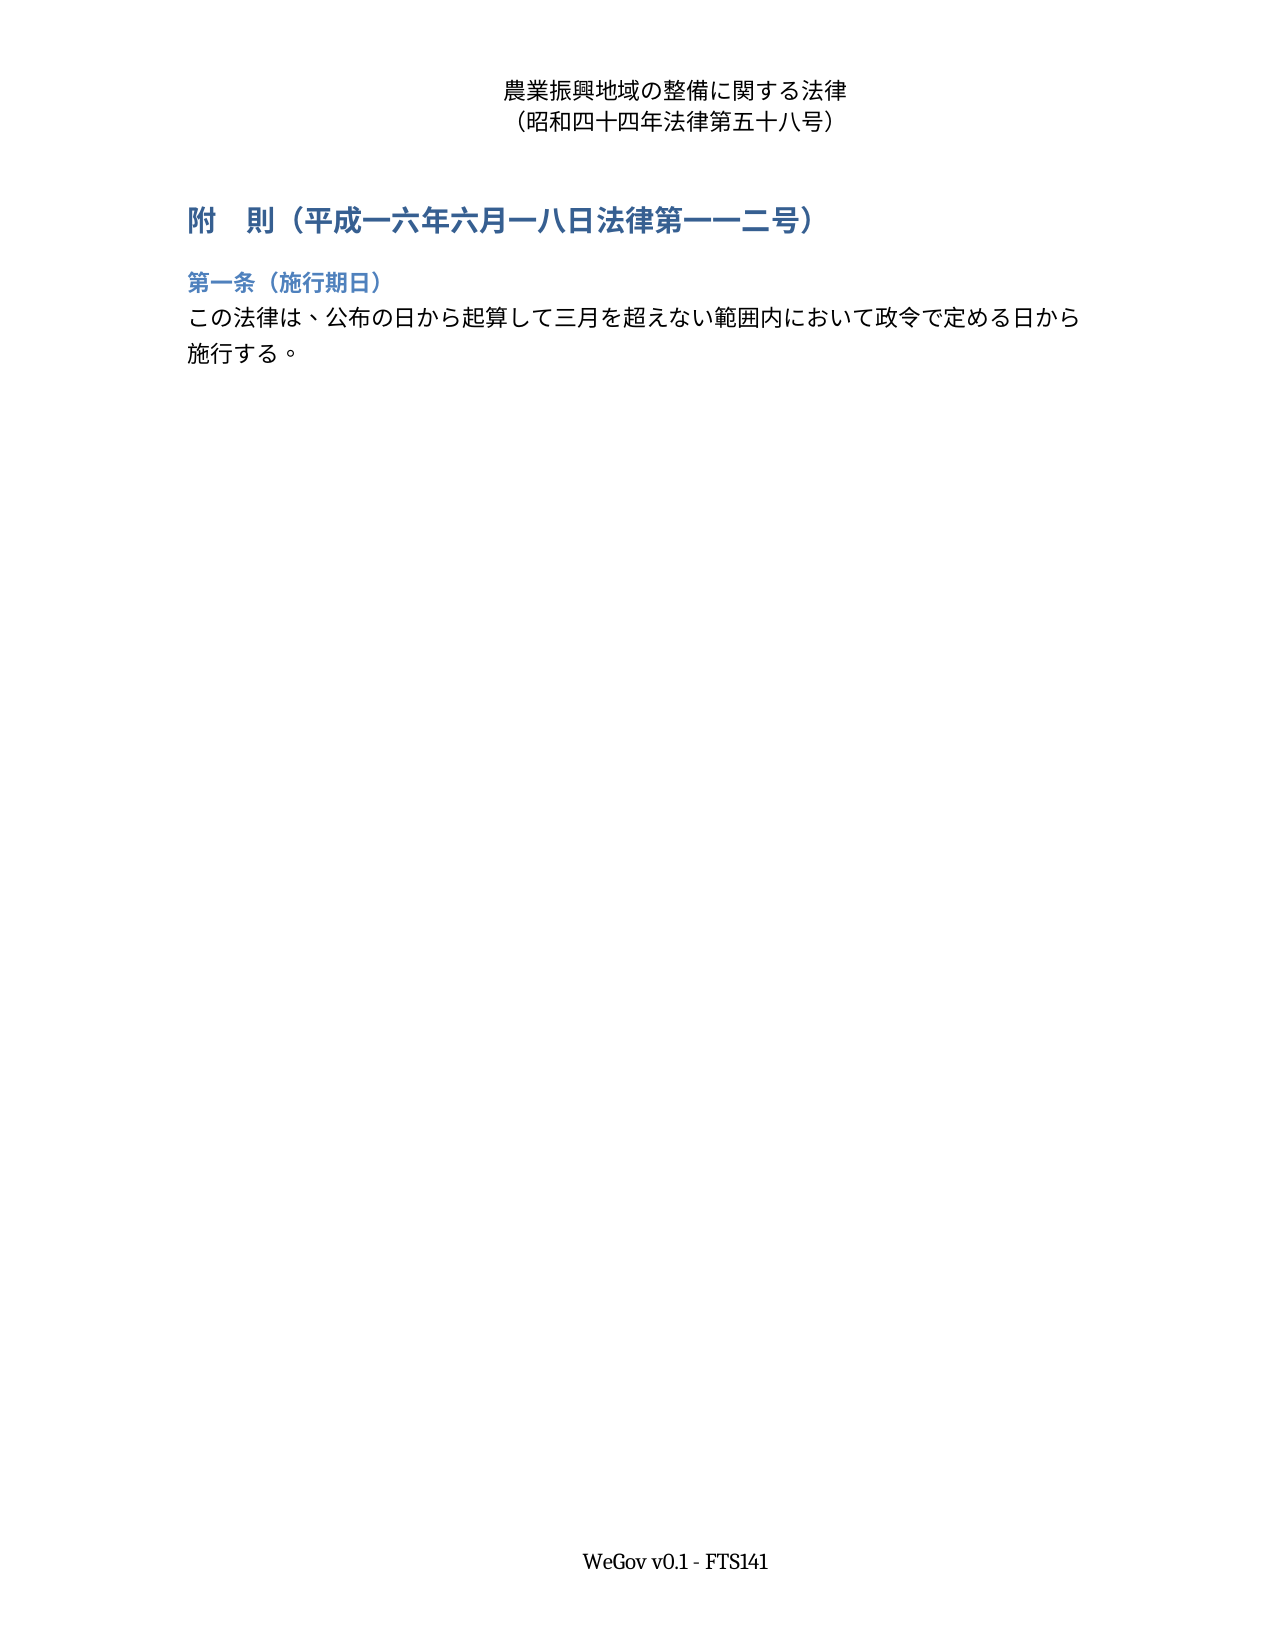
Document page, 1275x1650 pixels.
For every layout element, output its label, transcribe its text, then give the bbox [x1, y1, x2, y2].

subtitle 第一条（施行期日） [187, 266, 1087, 298]
subtitle 附 則（平成一六年六月一八日法律第一一二号） [187, 200, 1087, 240]
text この法律は、公布の日から起算して三月を超えない範囲内において政令で定める日から施行する。 [187, 302, 1087, 369]
